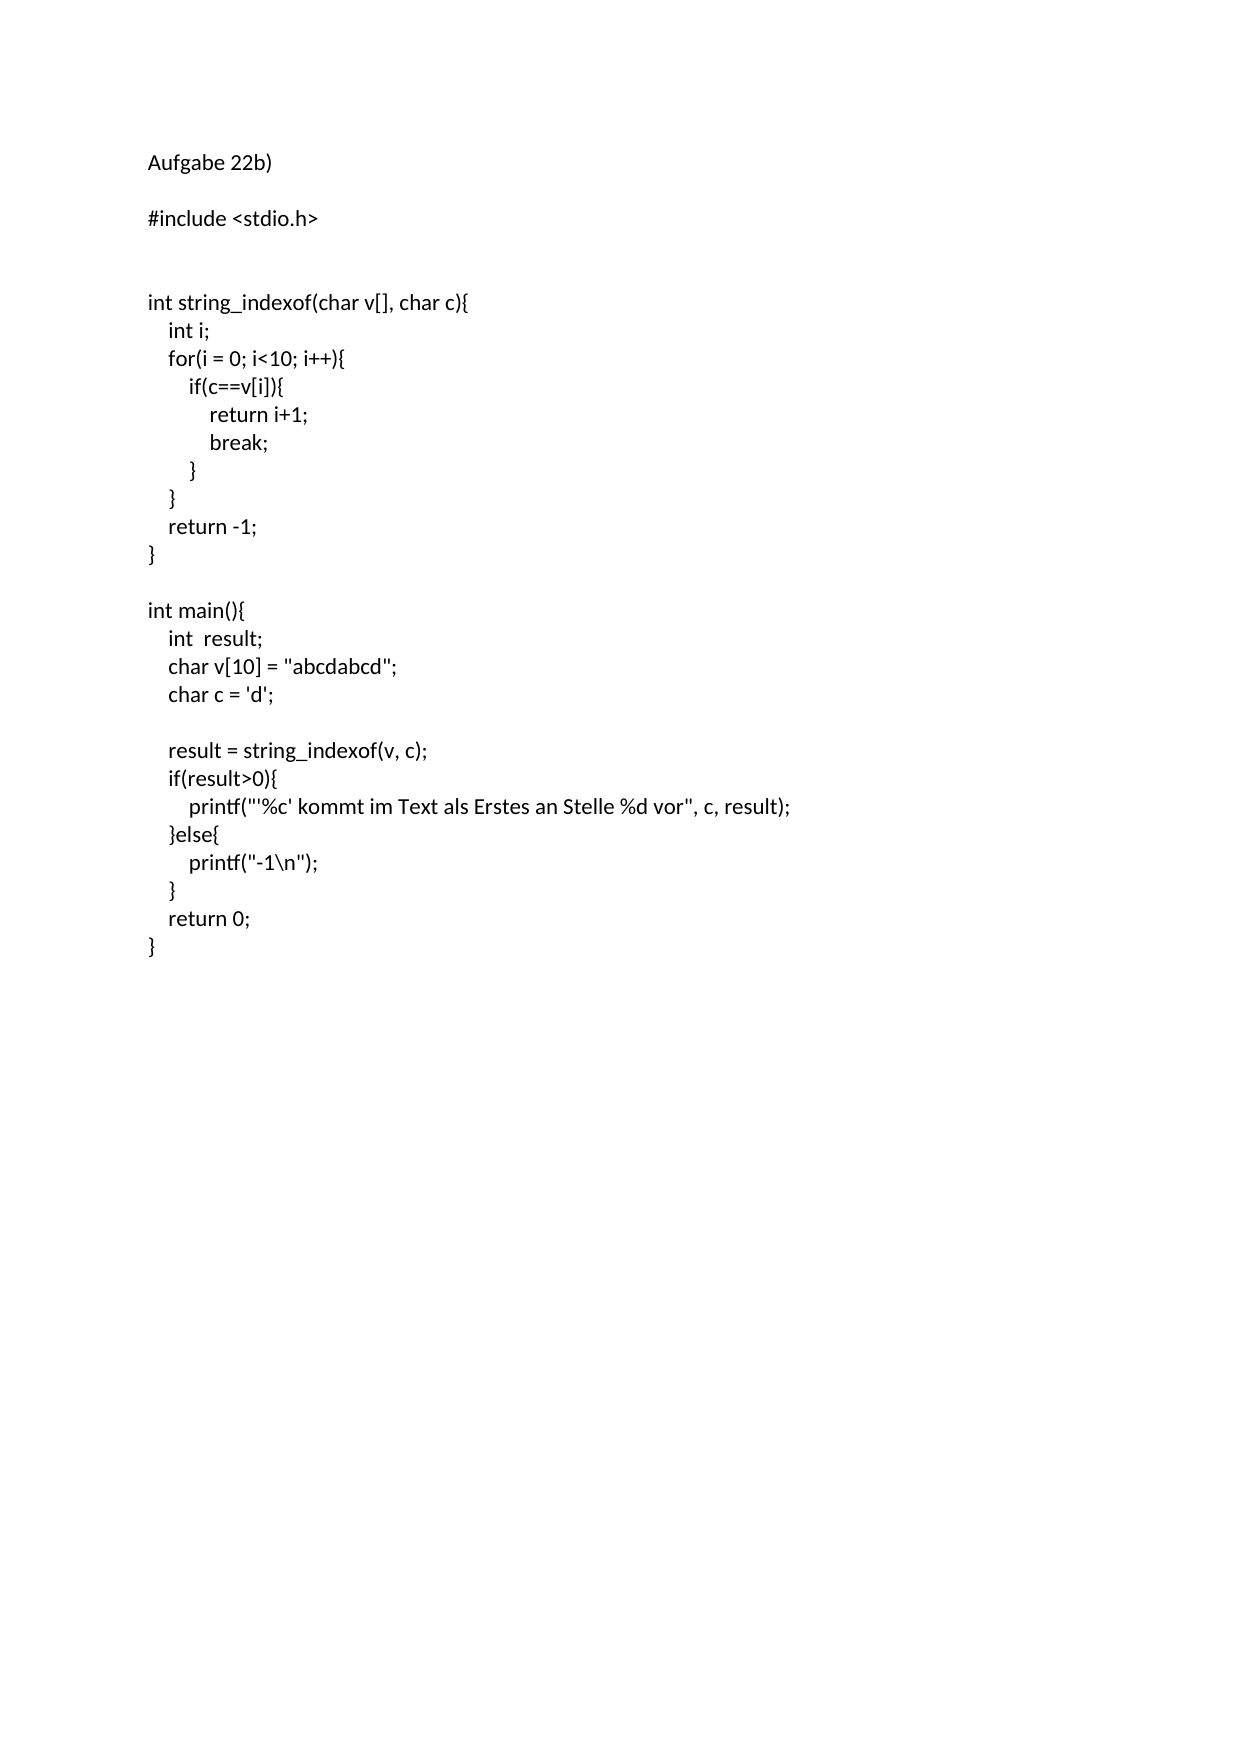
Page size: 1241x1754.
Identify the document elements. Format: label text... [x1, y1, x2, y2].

text } [148, 876, 1093, 904]
text } [148, 932, 1093, 960]
text printf("'%c' kommt im Text als Erstes an Stelle %d vor", c, result); [148, 792, 1093, 820]
text int main(){ [148, 596, 1093, 624]
text #include <stdio.h> [148, 204, 1093, 232]
text return 0; [148, 904, 1093, 932]
text int string_indexof(char v[], char c){ [148, 288, 1093, 316]
text break; [148, 428, 1093, 456]
text return -1; [148, 512, 1093, 540]
text for(i = 0; i<10; i++){ [148, 344, 1093, 372]
text } [148, 540, 1093, 568]
text char v[10] = "abcdabcd"; [148, 652, 1093, 680]
text char c = 'd'; [148, 680, 1093, 708]
text } [148, 456, 1093, 484]
text printf("-1\n"); [148, 848, 1093, 876]
text } [148, 484, 1093, 512]
text return i+1; [148, 400, 1093, 428]
text if(result>0){ [148, 764, 1093, 792]
text result = string_indexof(v, c); [148, 736, 1093, 764]
text if(c==v[i]){ [148, 372, 1093, 400]
text }else{ [148, 820, 1093, 848]
text int i; [148, 316, 1093, 344]
text int result; [148, 624, 1093, 652]
text Aufgabe 22b) [148, 148, 1093, 176]
